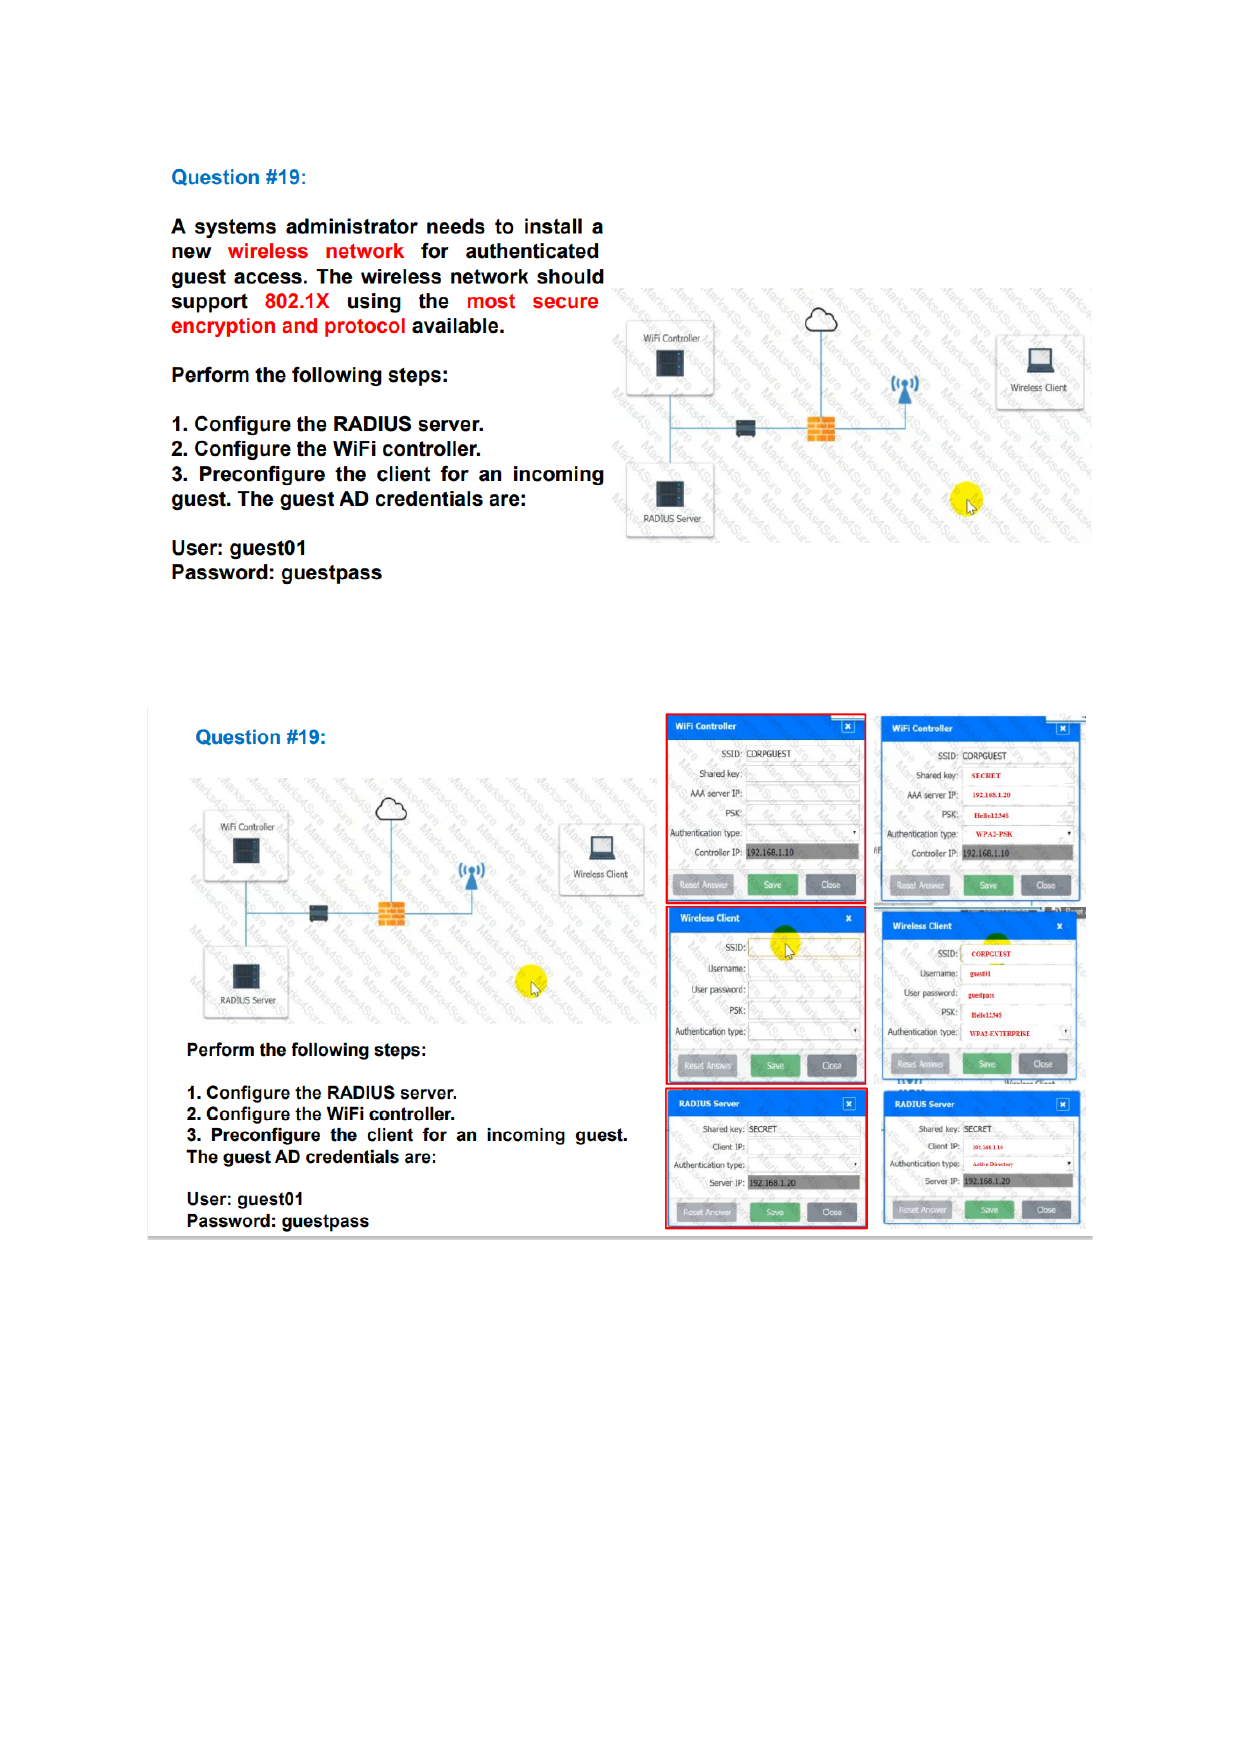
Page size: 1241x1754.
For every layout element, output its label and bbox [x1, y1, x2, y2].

picture [147, 708, 1093, 1240]
picture [147, 147, 1092, 643]
